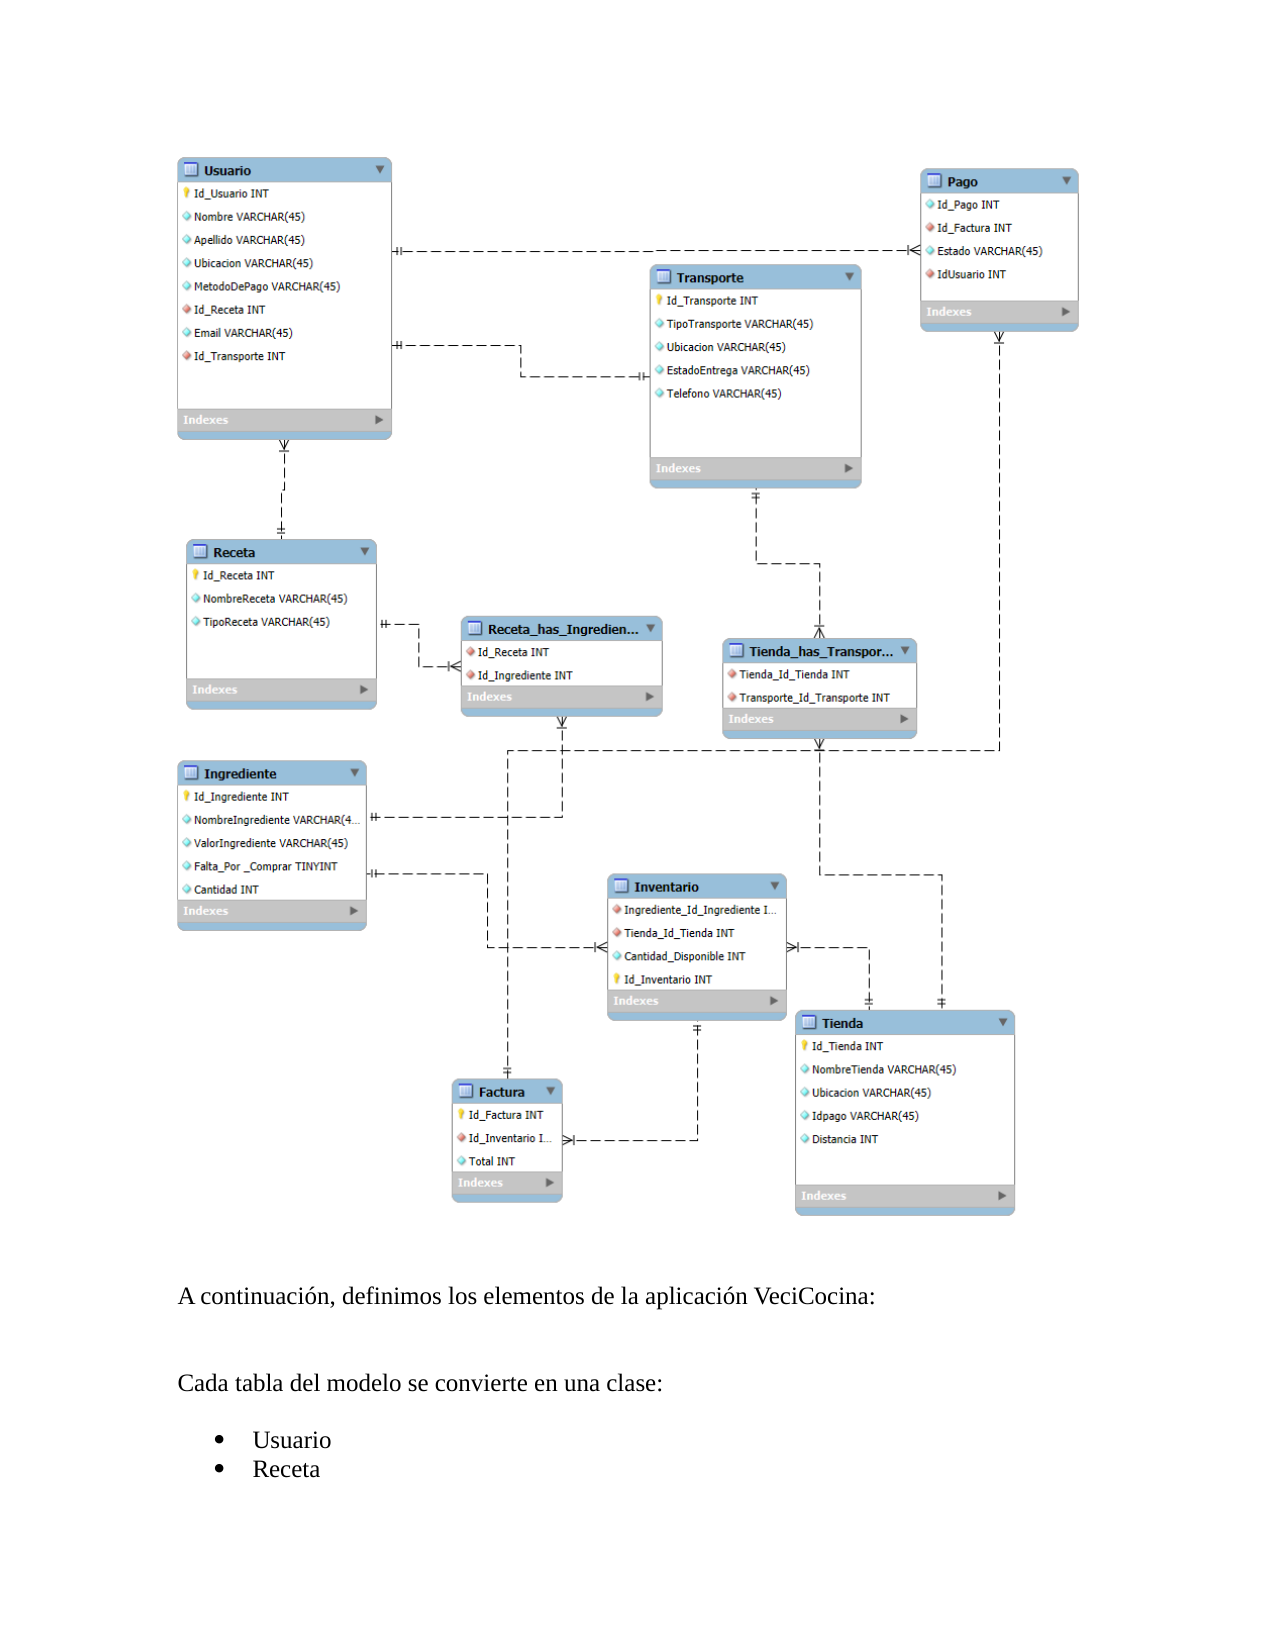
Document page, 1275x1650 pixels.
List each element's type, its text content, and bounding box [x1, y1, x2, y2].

picture [177, 147, 1098, 1225]
list Usuario [215, 1426, 1098, 1454]
list Receta [215, 1454, 1098, 1483]
text Cada tabla del modelo se convierte en una clase: [177, 1368, 1098, 1396]
text A continuación, definimos los elementos de la aplicación VeciCocina: [177, 1281, 1098, 1310]
